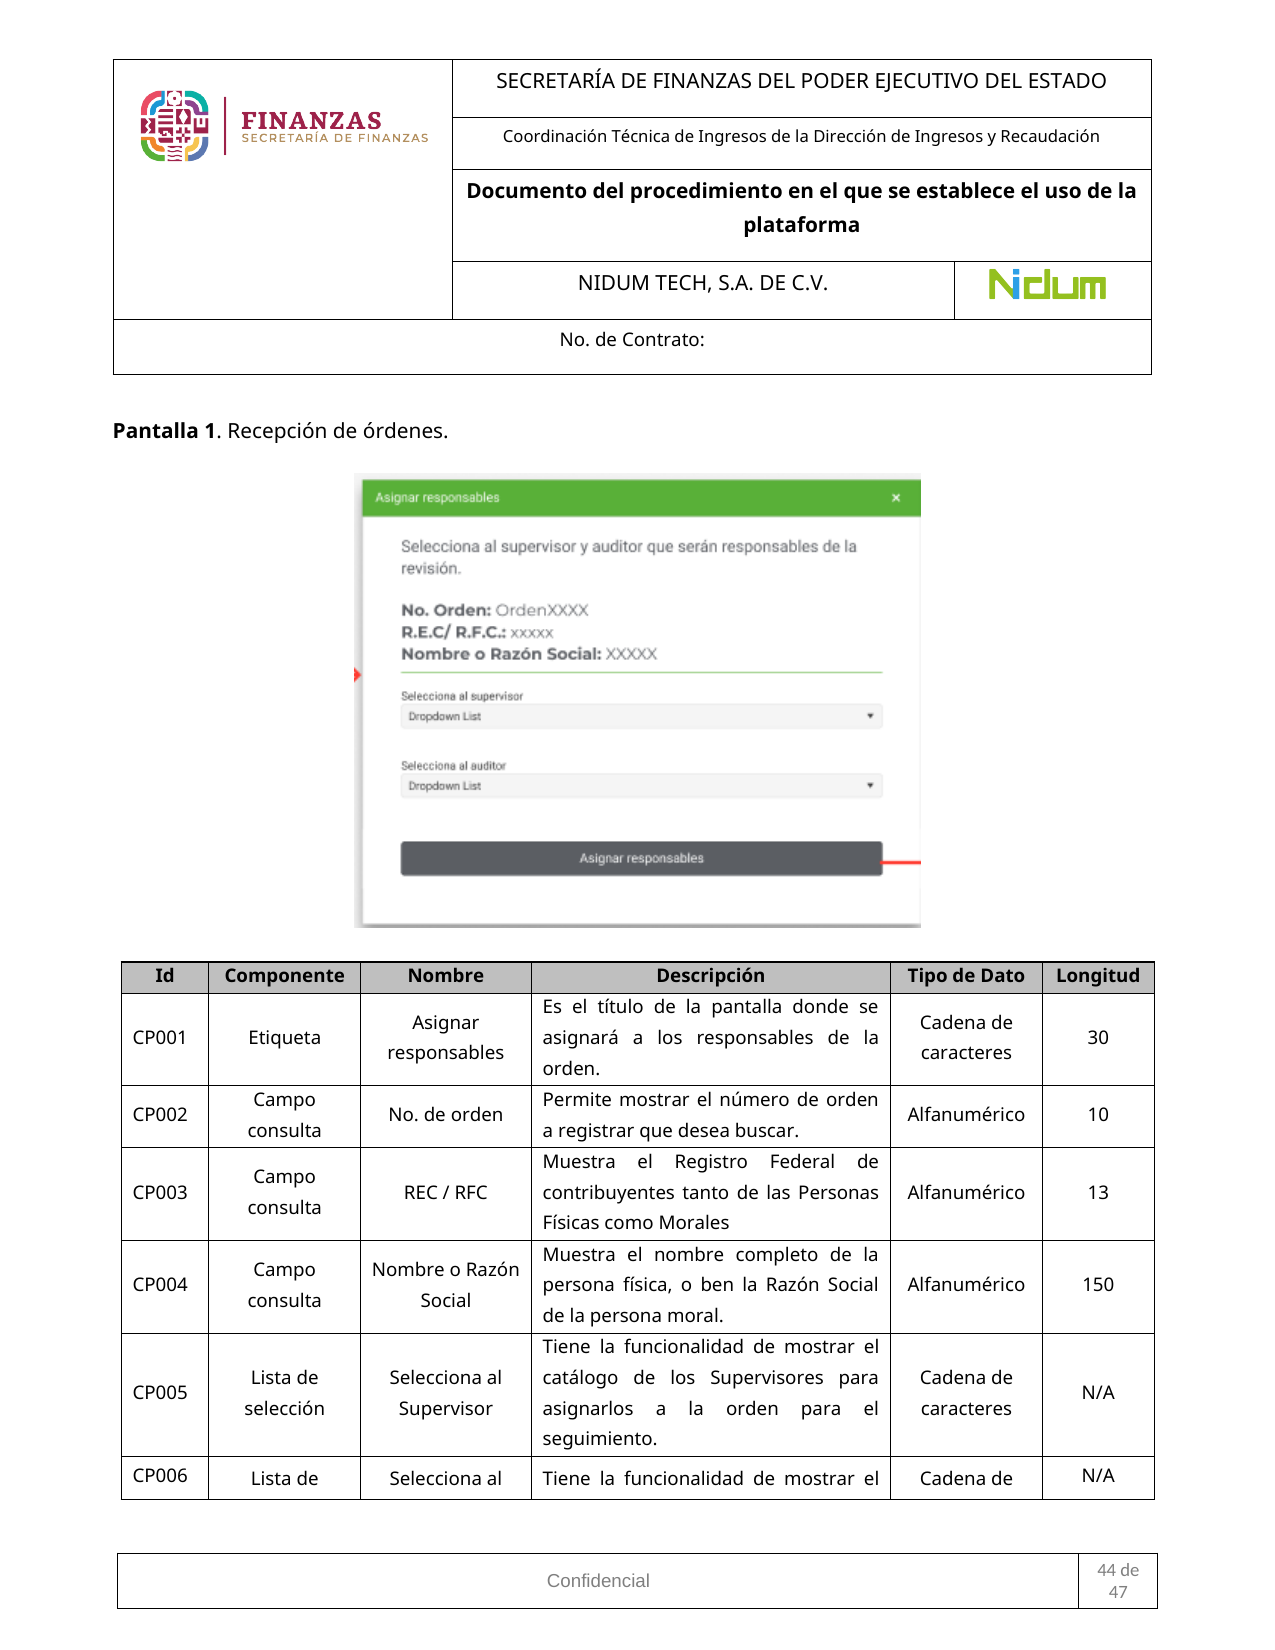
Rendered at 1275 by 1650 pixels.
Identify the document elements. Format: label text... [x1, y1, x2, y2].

table_cell Es el título de la pantalla donde se asignará a los responsables de la orden. [532, 994, 890, 1085]
table_cell Tiene la funcionalidad de mostrar el catálogo de los Supervisores para asignarlos a la orden para el seguimiento. [532, 1334, 890, 1456]
table_cell CP006 [122, 1457, 208, 1499]
table_cell REC / RFC [361, 1148, 531, 1240]
table_cell Selecciona al Auditor [361, 1457, 531, 1499]
table_cell Alfanumérico [891, 1148, 1042, 1240]
table_cell No. de orden [361, 1086, 531, 1147]
table_header Tipo de Dato [891, 963, 1042, 993]
table_cell Cadena de caracteres [891, 1457, 1042, 1499]
picture [134, 82, 448, 168]
table_cell Campo consulta [209, 1086, 360, 1147]
table_header Nombre [361, 963, 531, 993]
text Pantalla 1. Recepción de órdenes. [112, 416, 1162, 444]
table_cell Campo consulta [209, 1241, 360, 1332]
table_cell Cadena de caracteres [891, 1334, 1042, 1456]
table_cell Permite mostrar el número de orden a registrar que desea buscar. [532, 1086, 890, 1147]
table_cell CP003 [122, 1148, 208, 1240]
table_header Componente [209, 963, 360, 993]
table_cell 30 [1043, 994, 1154, 1085]
table_cell N/A [1043, 1334, 1154, 1456]
picture [354, 473, 921, 928]
table_cell Cadena de caracteres [891, 994, 1042, 1085]
table_cell Muestra el Registro Federal de contribuyentes tanto de las Personas Físicas como Morales [532, 1148, 890, 1240]
table_cell N/A [1043, 1457, 1154, 1499]
table_cell 10 [1043, 1086, 1154, 1147]
picture [983, 266, 1112, 301]
table_cell Lista de selección [209, 1334, 360, 1456]
table_cell Selecciona al Supervisor [361, 1334, 531, 1456]
table_cell Asignar responsables [361, 994, 531, 1085]
table_cell Lista de Selección [209, 1457, 360, 1499]
table_cell CP002 [122, 1086, 208, 1147]
table_header Longitud [1043, 963, 1154, 993]
table_cell Alfanumérico [891, 1241, 1042, 1332]
table_cell Campo consulta [209, 1148, 360, 1240]
table_cell CP001 [122, 994, 208, 1085]
table_cell Tiene la funcionalidad de mostrar el catálogo de los Auditores para asignarlos a la orden para el seguimiento. [532, 1457, 890, 1499]
table_header Id [122, 963, 208, 993]
table_cell Nombre o Razón Social [361, 1241, 531, 1332]
table_header Descripción [532, 963, 890, 993]
table_cell 13 [1043, 1148, 1154, 1240]
table_cell Alfanumérico [891, 1086, 1042, 1147]
table_cell Etiqueta [209, 994, 360, 1085]
table_cell 150 [1043, 1241, 1154, 1332]
table_cell CP004 [122, 1241, 208, 1332]
table_cell Muestra el nombre completo de la persona física, o ben la Razón Social de la persona moral. [532, 1241, 890, 1332]
table_cell CP005 [122, 1334, 208, 1456]
